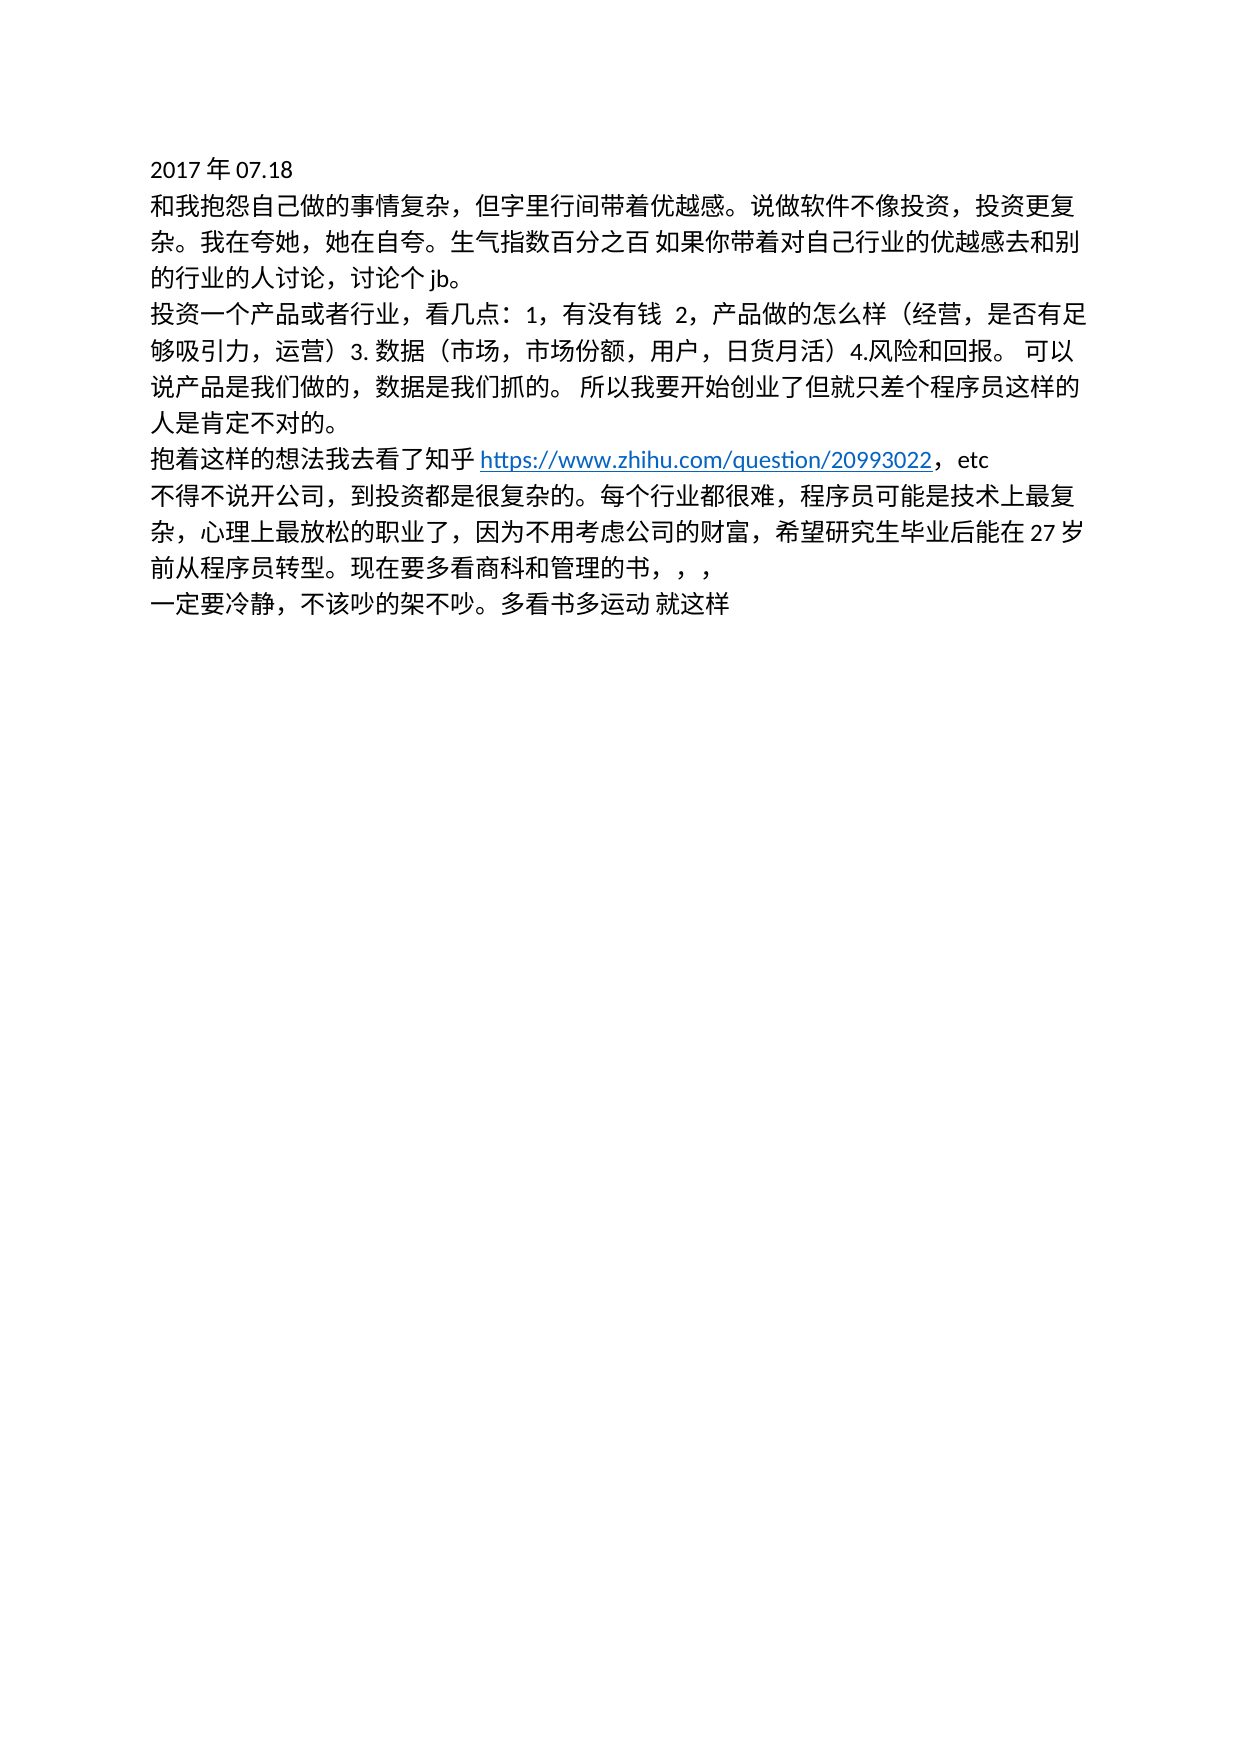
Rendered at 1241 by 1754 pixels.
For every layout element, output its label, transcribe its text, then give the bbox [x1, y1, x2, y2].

text 2017年07.18 [150, 150, 1090, 186]
text 不得不说开公司，到投资都是很复杂的。每个行业都很难，程序员可能是技术上最复杂，心理上最放松的职业了，因为不用考虑公司的财富，希望研究生毕业后能在27岁前从程序员转型。现在要多看商科和管理的书，，， [150, 476, 1090, 585]
text 和我抱怨自己做的事情复杂，但字里行间带着优越感。说做软件不像投资，投资更复杂。我在夸她，她在自夸。生气指数百分之百 如果你带着对自己行业的优越感去和别的行业的人讨论，讨论个jb。 [150, 186, 1090, 295]
text 一定要冷静，不该吵的架不吵。多看书多运动 就这样 [150, 585, 1090, 621]
text 投资一个产品或者行业，看几点：1，有没有钱 2，产品做的怎么样（经营，是否有足够吸引力，运营）3. 数据（市场，市场份额，用户，日货月活）4.风险和回报。 可以说产品是我们做的，数据是我们抓的。 所以我要开始创业了但就只差个程序员这样的人是肯定不对的。 [150, 295, 1090, 440]
text 抱着这样的想法我去看了知乎https://www.zhihu.com/question/20993022，etc [150, 440, 1090, 476]
